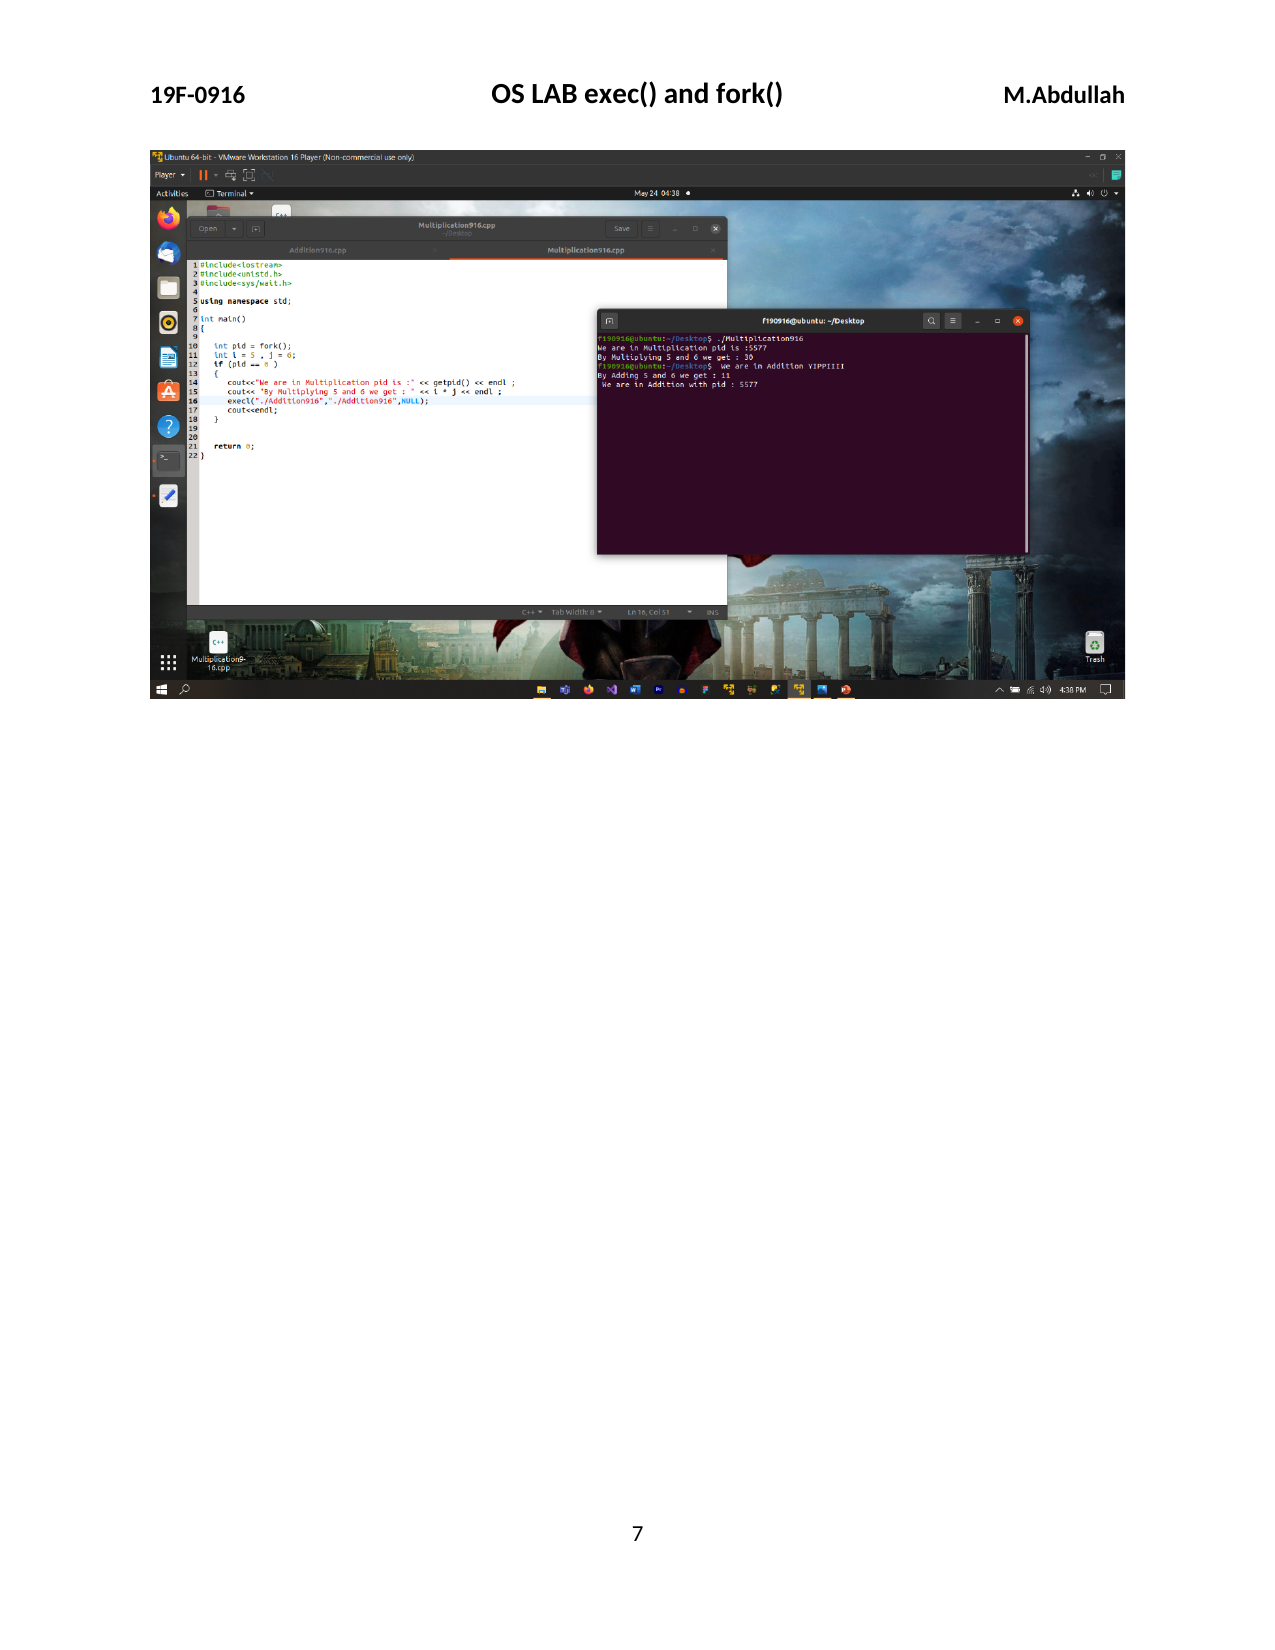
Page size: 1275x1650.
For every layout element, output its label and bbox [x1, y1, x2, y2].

picture [150, 150, 1125, 699]
